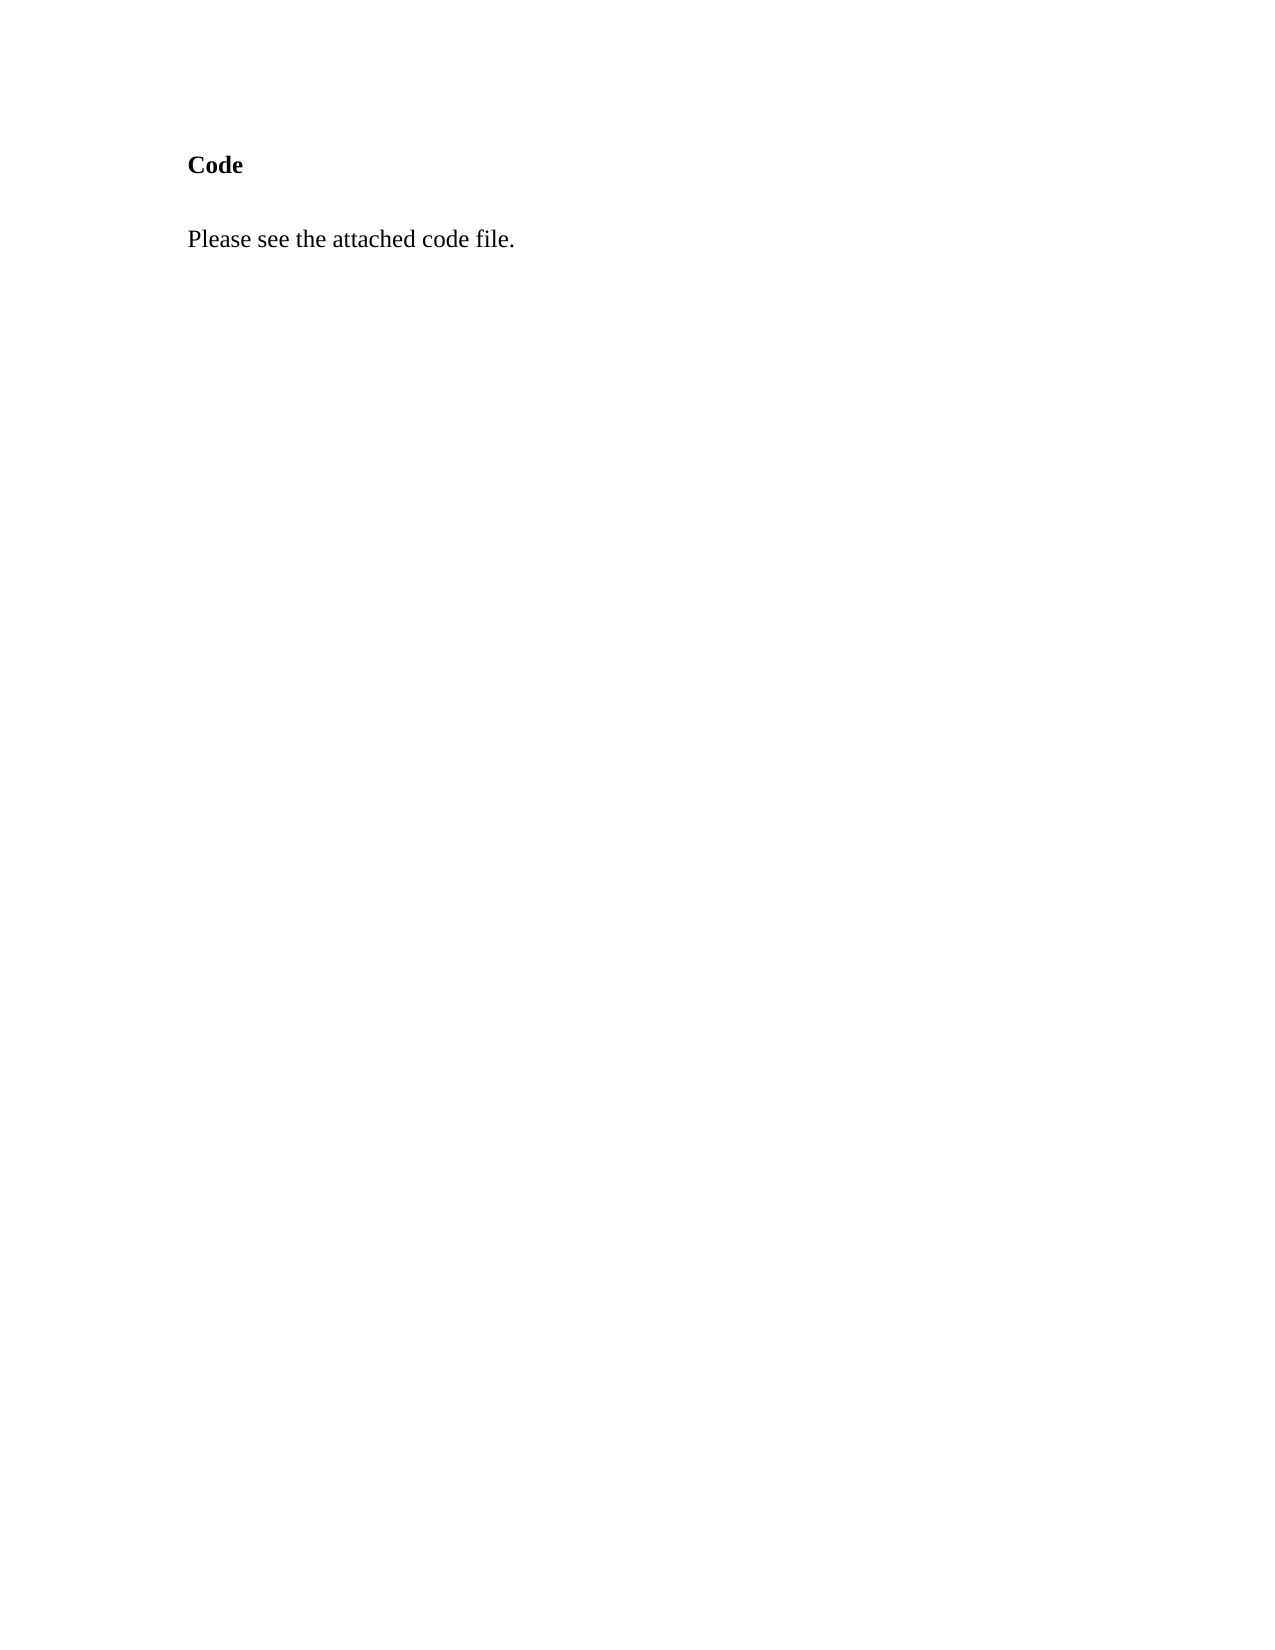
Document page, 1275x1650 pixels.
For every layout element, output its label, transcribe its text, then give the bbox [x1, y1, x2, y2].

text Code [187, 150, 1087, 179]
text Please see the attached code file. [187, 224, 1087, 253]
